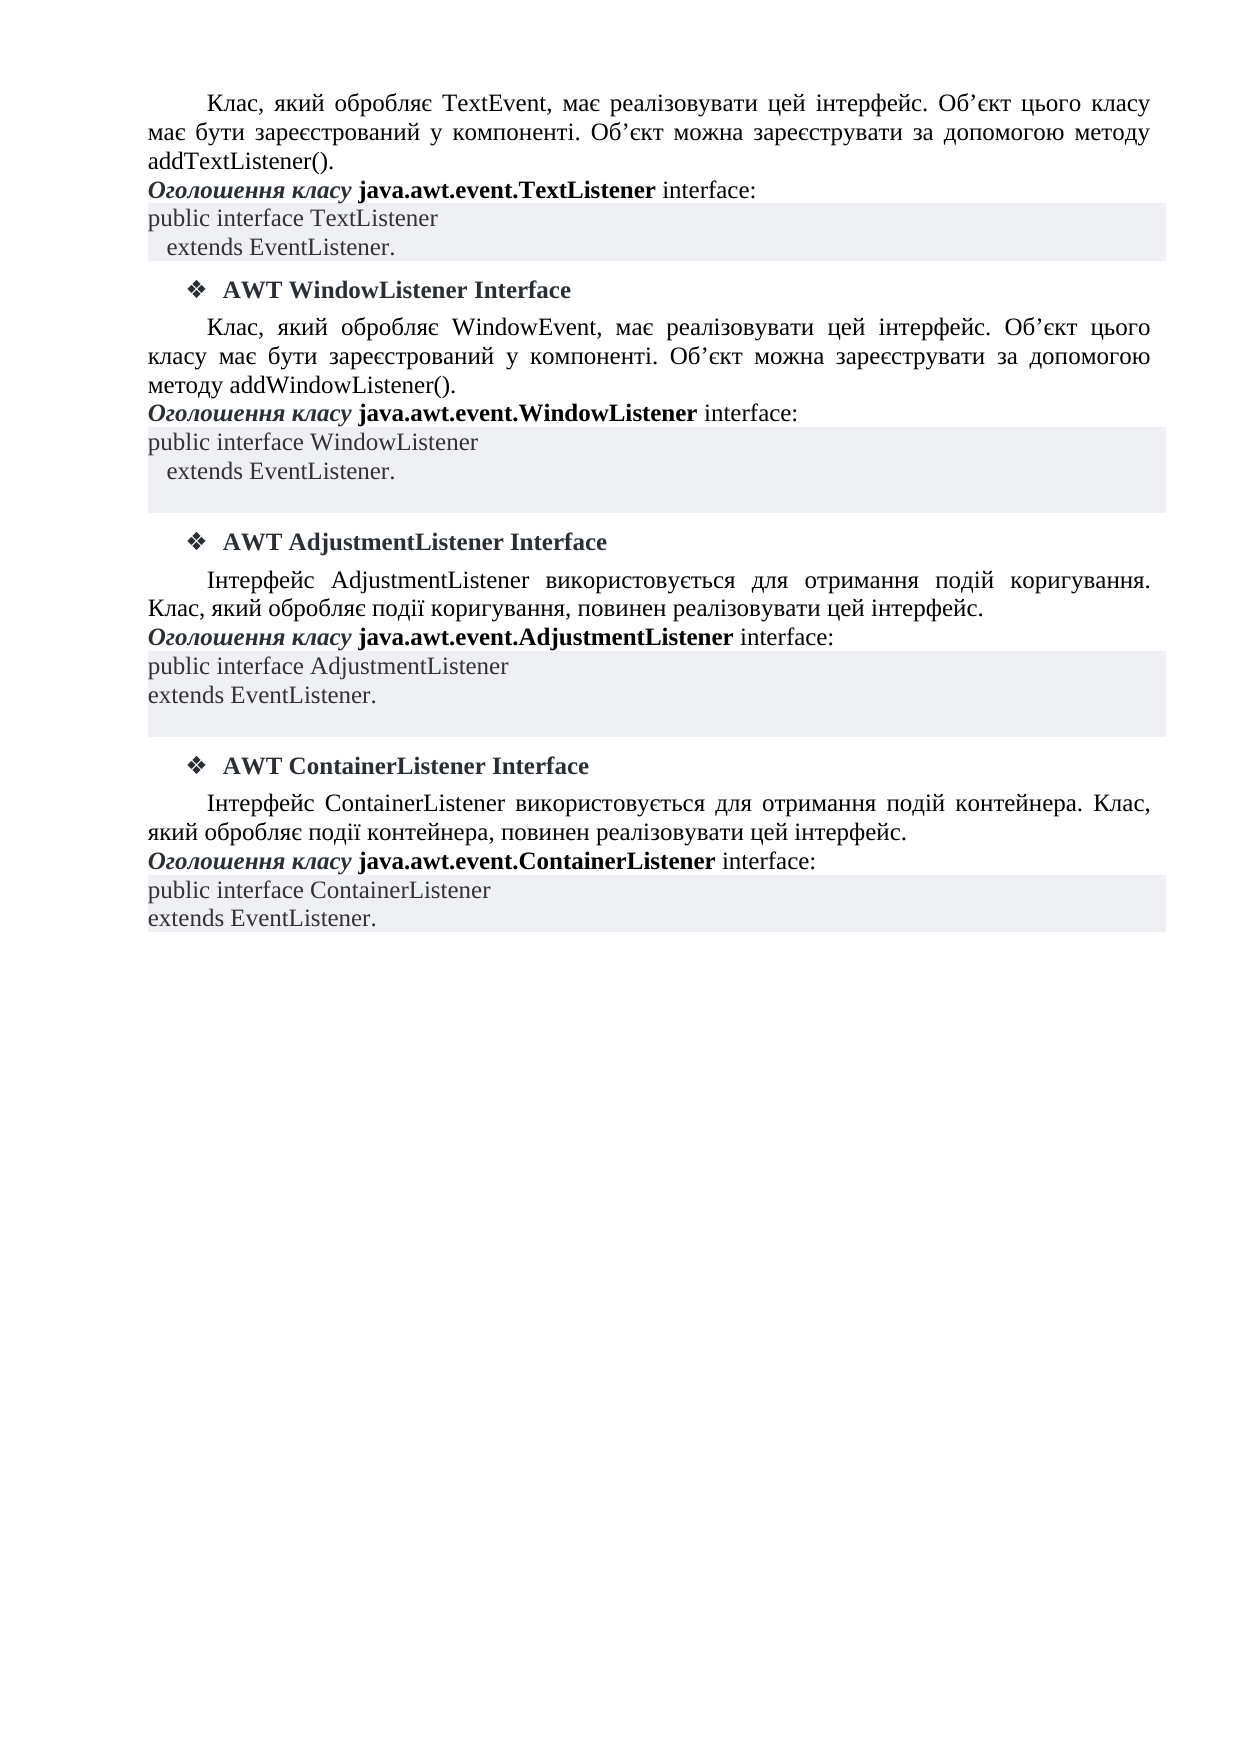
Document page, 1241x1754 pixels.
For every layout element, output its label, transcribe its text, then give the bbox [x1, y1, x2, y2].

text Інтерфейс AdjustmentListener використовується для отримання подій коригування. Клас, який обробляє події коригування, повинен реалізовувати цей інтерфейс. [148, 565, 1152, 622]
text Оголошення класу java.awt.event.WindowListener interface: [148, 398, 1166, 427]
text public interface ContainerListener [148, 875, 1166, 903]
list AWT WindowListener Interface [185, 261, 1166, 312]
text extends EventListener. [148, 680, 1166, 708]
text public interface AdjustmentListener [148, 651, 1166, 680]
text Інтерфейс ContainerListener використовується для отримання подій контейнера. Клас, який обробляє події контейнера, повинен реалізовувати цей інтерфейс. [148, 788, 1152, 846]
text extends EventListener. [148, 456, 1166, 485]
text extends EventListener. [148, 903, 1166, 932]
list AWT ContainerListener Interface [185, 737, 1166, 788]
text Клас, який обробляє TextEvent, має реалізовувати цей інтерфейс. Об’єкт цього класу має бути зареєстрований у компоненті. Об’єкт можна зареєструвати за допомогою методу addTextListener(). [148, 88, 1152, 175]
list AWT AdjustmentListener Interface [185, 513, 1166, 565]
text Оголошення класу java.awt.event.TextListener interface: [148, 175, 1166, 203]
text Оголошення класу java.awt.event.ContainerListener interface: [148, 846, 1166, 875]
text Оголошення класу java.awt.event.AdjustmentListener interface: [148, 622, 1166, 651]
text public interface WindowListener [148, 427, 1166, 456]
text public interface TextListener [148, 203, 1166, 232]
text extends EventListener. [148, 232, 1166, 261]
text Клас, який обробляє WindowEvent, має реалізовувати цей інтерфейс. Об’єкт цього класу має бути зареєстрований у компоненті. Об’єкт можна зареєструвати за допомогою методу addWindowListener(). [148, 312, 1152, 398]
